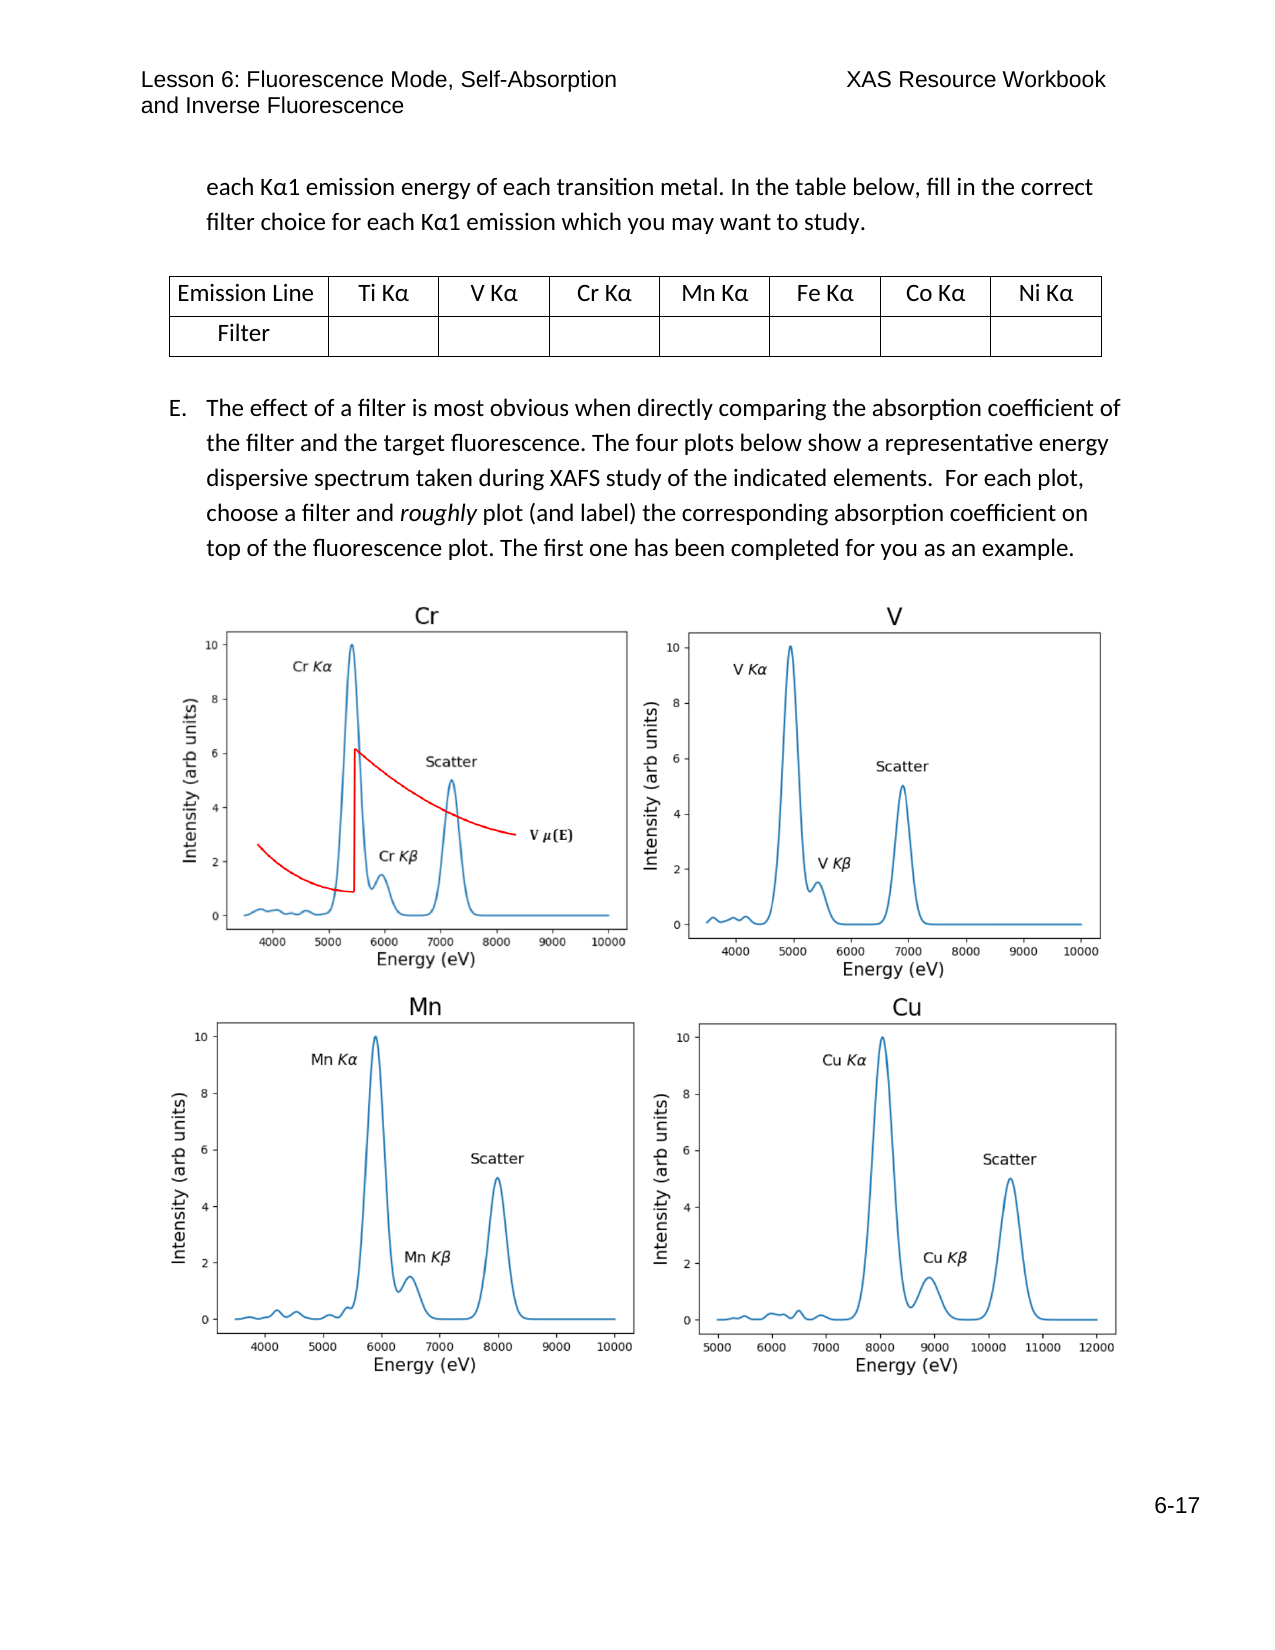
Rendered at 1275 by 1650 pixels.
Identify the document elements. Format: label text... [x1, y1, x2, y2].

table_cell [770, 317, 880, 356]
list The effect of a filter is most obvious when directly comparing the absorption coefficient of the filter and the target fluorescence. The four plots below show a representative energy dispersive spectrum taken during XAFS study of the indicated elements. For each plot, choose a filter and roughly plot (and label) the corresponding absorption coefficient on top of the fluorescence plot. The first one has been completed for you as an example. [169, 392, 1125, 563]
table_header Emission Line [170, 277, 328, 316]
picture [639, 602, 1108, 981]
picture [650, 985, 1122, 1376]
table_cell [550, 317, 659, 356]
table_header V Kα [439, 277, 549, 316]
table_header Ni Kα [991, 277, 1101, 316]
table_cell [439, 317, 549, 356]
picture [178, 603, 634, 981]
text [206, 171, 1125, 237]
table_cell Filter [170, 317, 328, 356]
table_header Co Kα [881, 277, 990, 316]
table_header Cr Kα [550, 277, 659, 316]
table_header Ti Kα [329, 277, 438, 316]
table_cell [329, 317, 438, 356]
table_header Fe Kα [770, 277, 880, 316]
table_cell [881, 317, 990, 356]
picture [168, 991, 644, 1376]
table_cell [660, 317, 769, 356]
table_cell [991, 317, 1101, 356]
table_header Mn Kα [660, 277, 769, 316]
